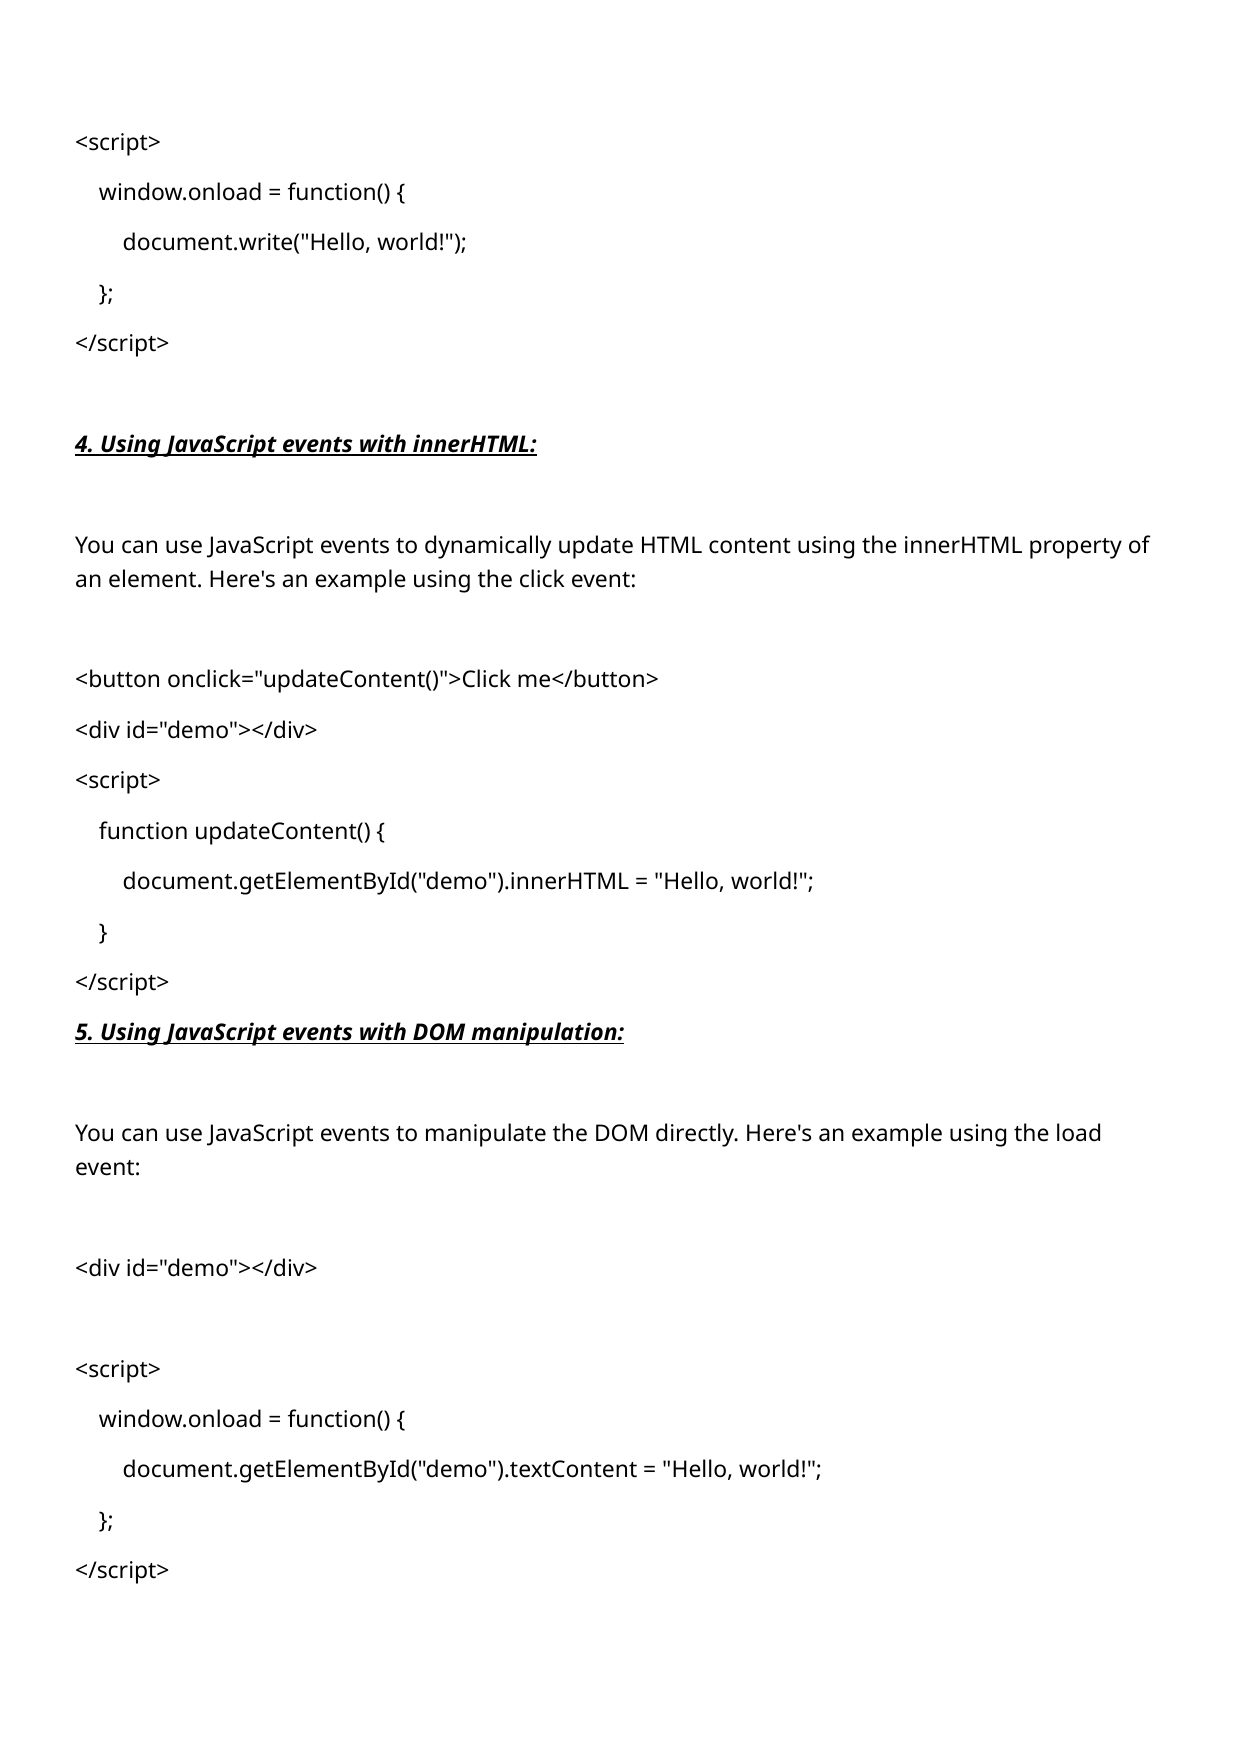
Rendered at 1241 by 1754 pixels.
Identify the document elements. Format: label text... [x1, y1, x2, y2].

text 5. Using JavaScript events with DOM manipulation: [75, 1016, 1165, 1047]
text window.onload = function() { [75, 1403, 1165, 1434]
text document.write("Hello, world!"); [75, 226, 1165, 257]
text function updateContent() { [75, 814, 1165, 846]
text You can use JavaScript events to manipulate the DOM directly. Here's an example using the load event: [75, 1117, 1165, 1182]
text <div id="demo"></div> [75, 714, 1165, 745]
text document.getElementById("demo").textContent = "Hello, world!"; [75, 1453, 1165, 1484]
text </script> [75, 1554, 1165, 1585]
text <script> [75, 125, 1165, 157]
text You can use JavaScript events to dynamically update HTML content using the innerHTML property of an element. Here's an example using the click event: [75, 529, 1165, 594]
text <script> [75, 1352, 1165, 1384]
text </script> [75, 327, 1165, 358]
text <button onclick="updateContent()">Click me</button> [75, 663, 1165, 694]
text 4. Using JavaScript events with innerHTML: [75, 428, 1165, 459]
text } [75, 915, 1165, 947]
text <script> [75, 764, 1165, 795]
text </script> [75, 966, 1165, 997]
text window.onload = function() { [75, 176, 1165, 207]
text <div id="demo"></div> [75, 1252, 1165, 1283]
text }; [75, 1504, 1165, 1535]
text document.getElementById("demo").innerHTML = "Hello, world!"; [75, 865, 1165, 896]
text }; [75, 277, 1165, 308]
